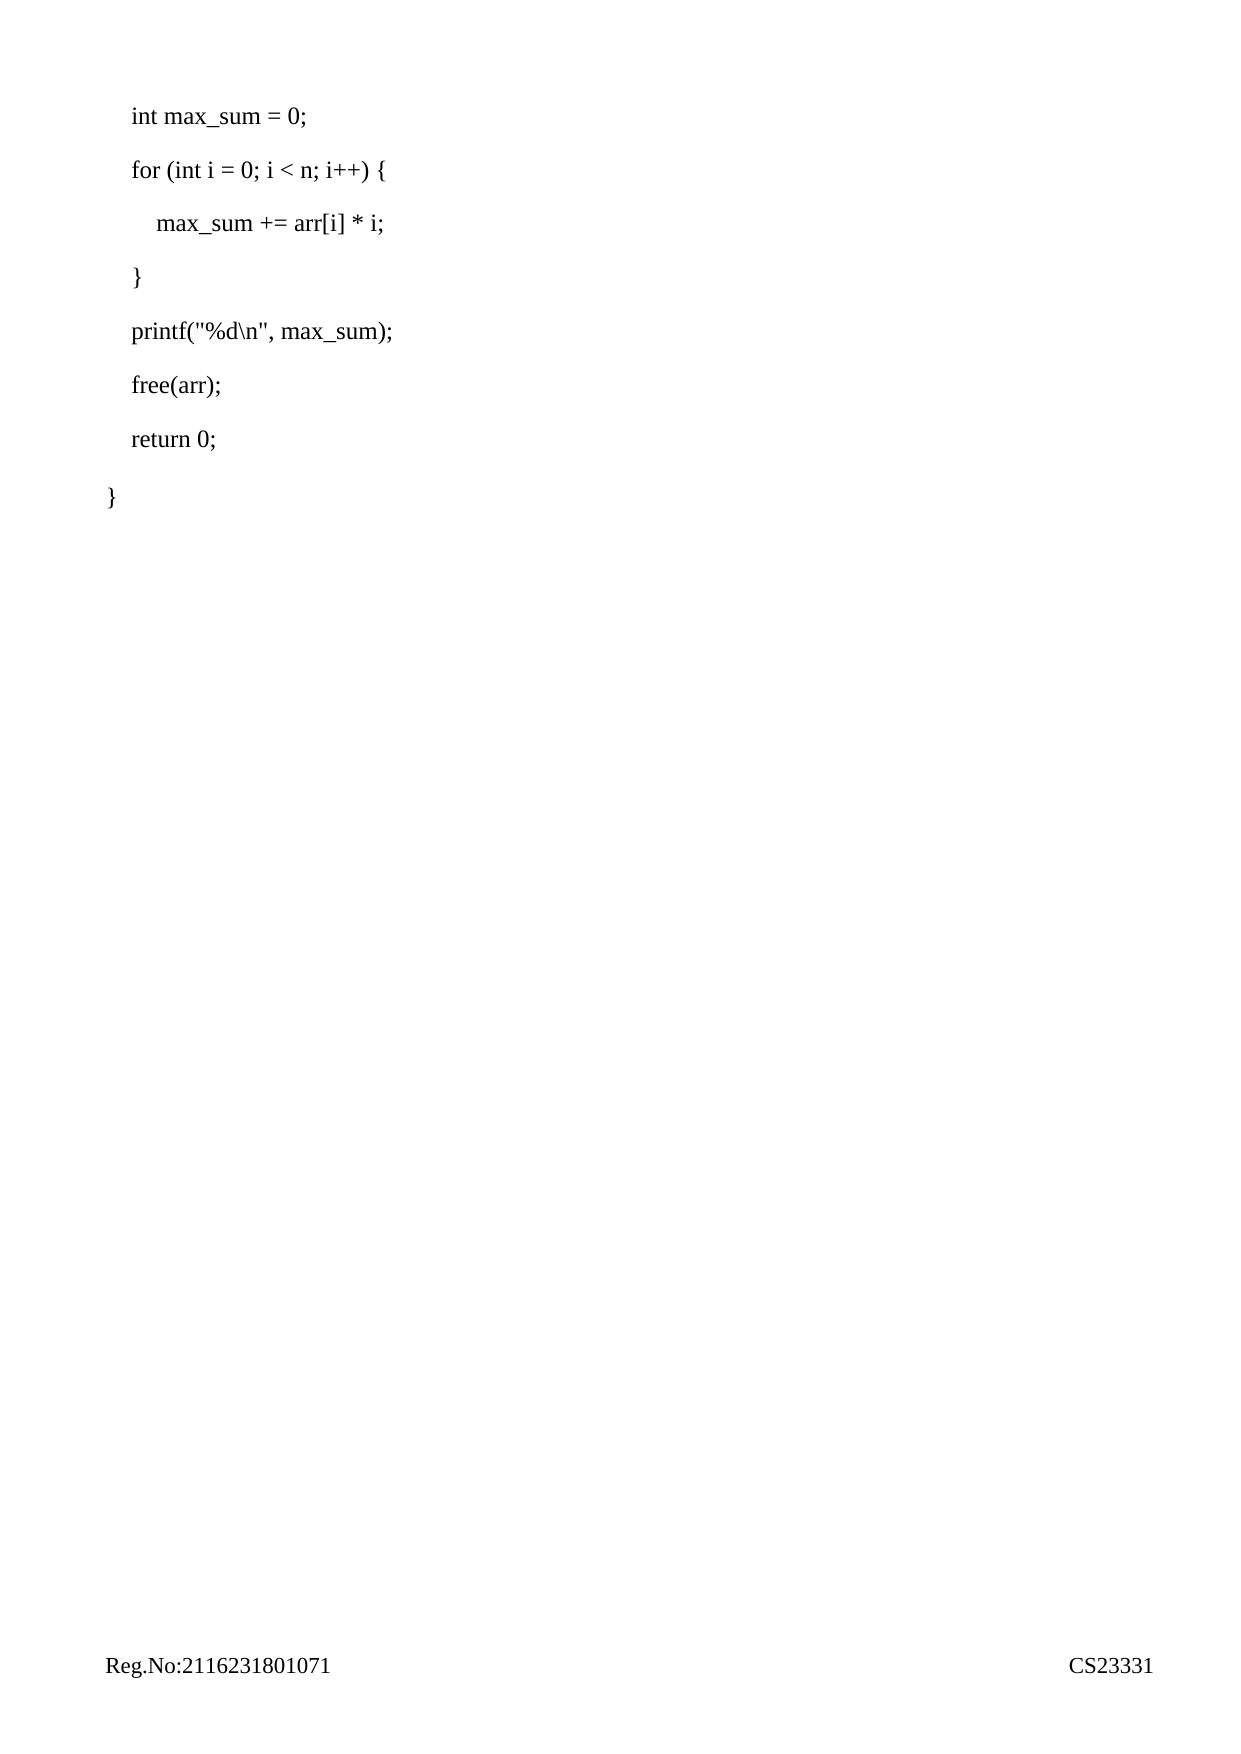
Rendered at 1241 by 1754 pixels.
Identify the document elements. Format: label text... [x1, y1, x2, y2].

text for (int i = 0; i < n; i++) { max_sum += arr[i] * i; [131, 155, 393, 237]
text printf("%d\n", max_sum); free(arr); [131, 316, 393, 399]
text } [106, 482, 1155, 511]
text return 0; [131, 424, 1155, 453]
text } [131, 262, 1155, 291]
text int max_sum = 0; [131, 101, 1155, 129]
